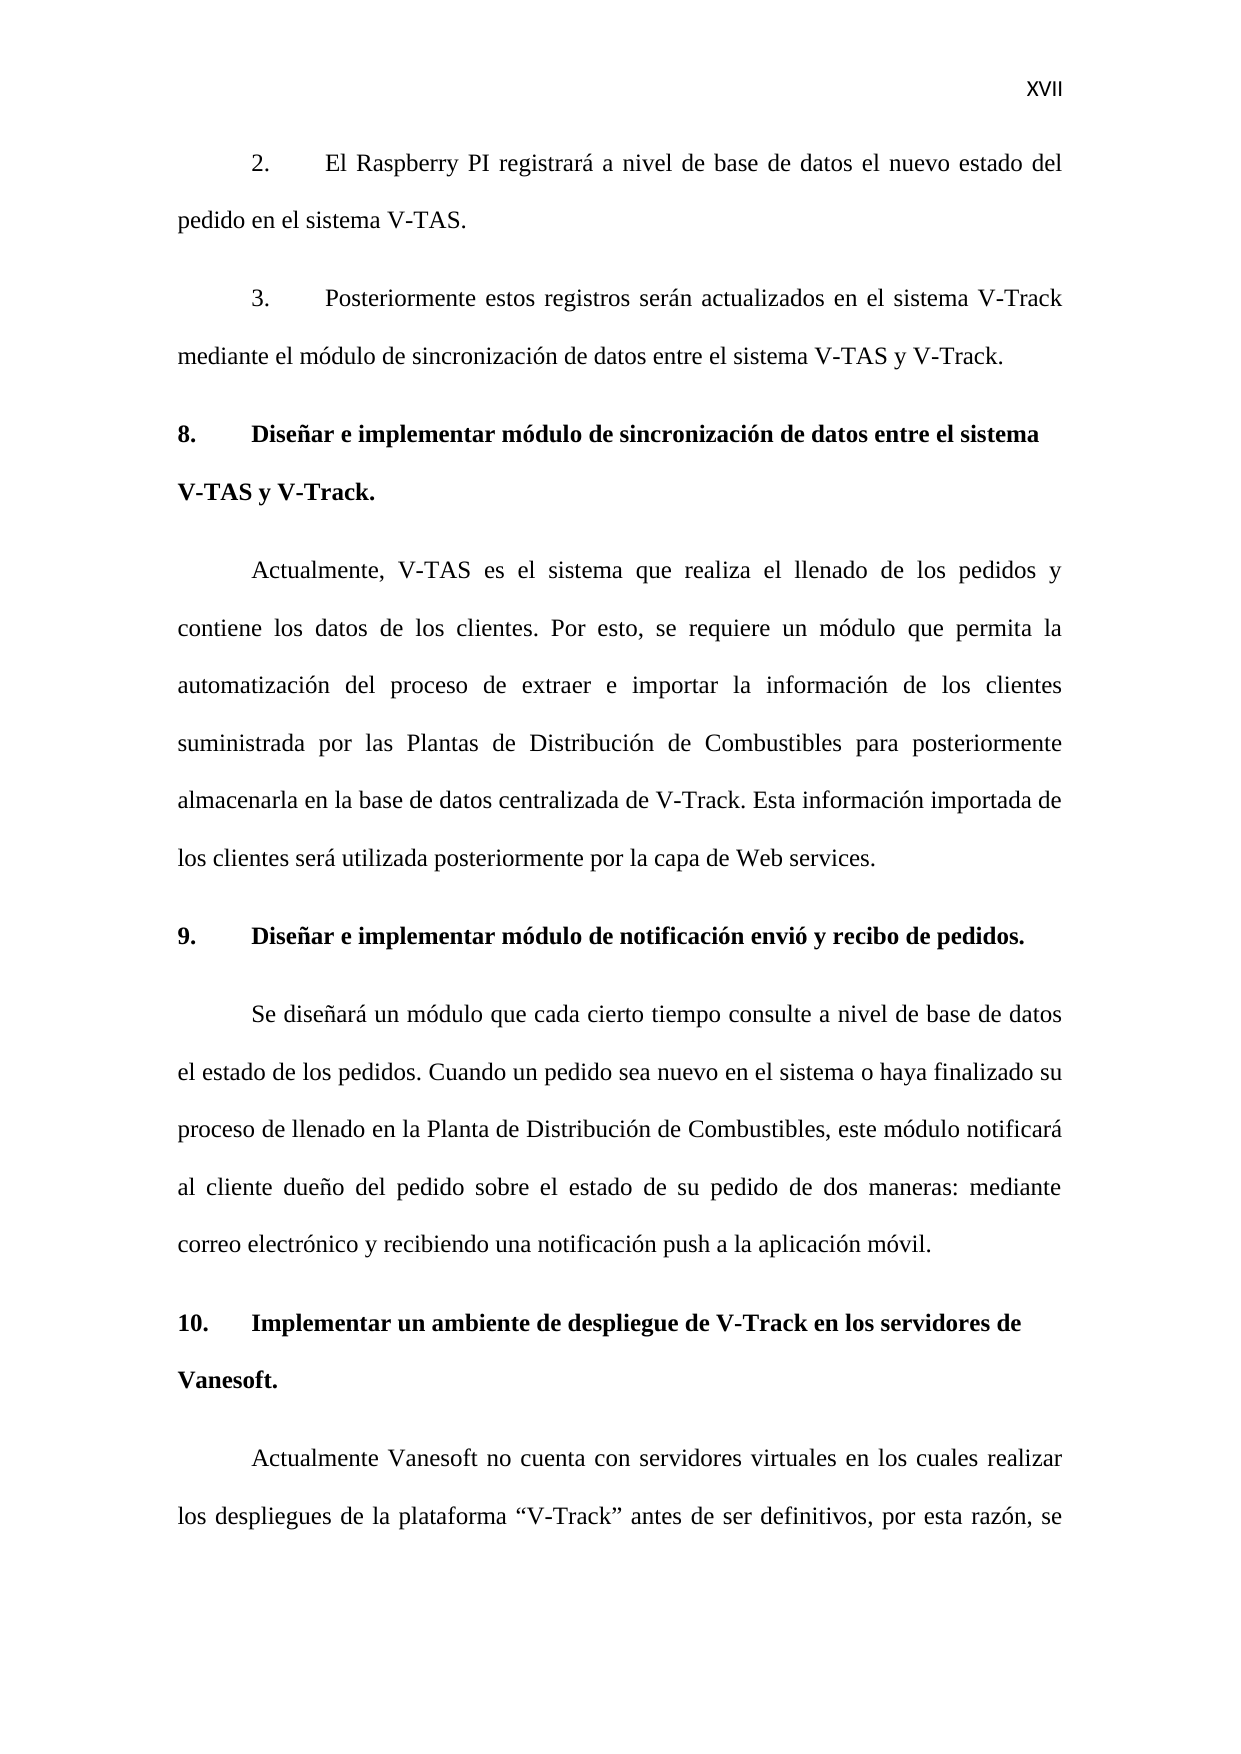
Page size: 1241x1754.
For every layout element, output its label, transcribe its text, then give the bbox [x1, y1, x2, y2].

text Se diseñará un módulo que cada cierto tiempo consulte a nivel de base de datos el estado de los pedidos. Cuando un pedido sea nuevo en el sistema o haya finalizado su proceso de llenado en la Planta de Distribución de Combustibles, este módulo notificará al cliente dueño del pedido sobre el estado de su pedido de dos maneras: mediante correo electrónico y recibiendo una notificación push a la aplicación móvil. [177, 999, 1063, 1258]
text 3. Posteriormente estos registros serán actualizados en el sistema V-Track mediante el módulo de sincronización de datos entre el sistema V-TAS y V-Track. [177, 283, 1063, 370]
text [177, 1443, 1063, 1530]
text 10. Implementar un ambiente de despliegue de V-Track en los servidores de Vanesoft. [177, 1308, 1063, 1394]
text 9. Diseñar e implementar módulo de notificación envió y recibo de pedidos. [177, 921, 1063, 950]
text Actualmente, V-TAS es el sistema que realiza el llenado de los pedidos y contiene los datos de los clientes. Por esto, se requiere un módulo que permita la automatización del proceso de extraer e importar la información de los clientes suministrada por las Plantas de Distribución de Combustibles para posteriormente almacenarla en la base de datos centralizada de V-Track. Esta información importada de los clientes será utilizada posteriormente por la capa de Web services. [177, 555, 1063, 871]
text 2. El Raspberry PI registrará a nivel de base de datos el nuevo estado del pedido en el sistema V-TAS. [177, 148, 1063, 234]
text 8. Diseñar e implementar módulo de sincronización de datos entre el sistema V-TAS y V-Track. [177, 419, 1063, 506]
